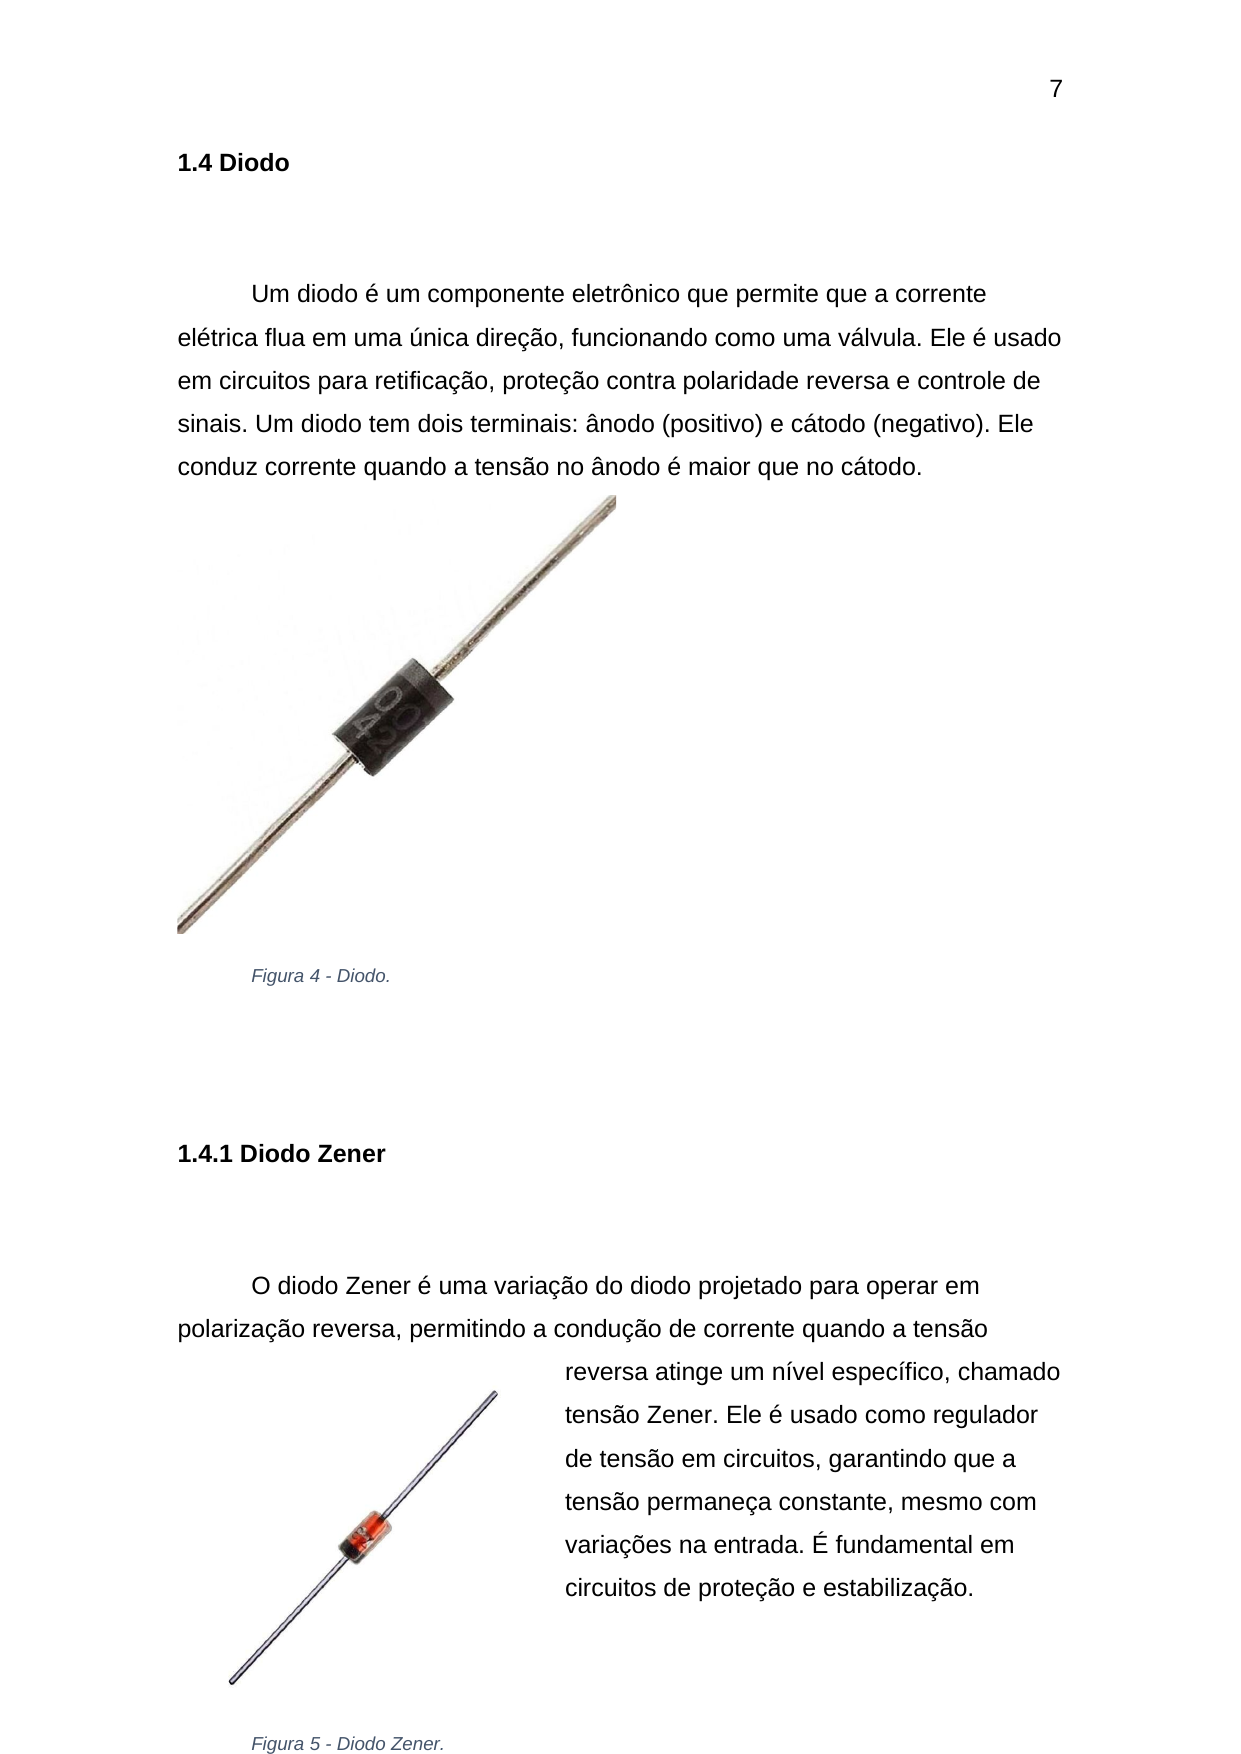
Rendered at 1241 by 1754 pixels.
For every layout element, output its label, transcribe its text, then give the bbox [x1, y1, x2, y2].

subtitle 1.4 Diodo [177, 148, 1063, 176]
text O diodo Zener é uma variação do diodo projetado para operar em polarização reversa, permitindo a condução de corrente quando a tensão reversa atinge um nível específico, chamado tensão Zener. Ele é usado como regulador de tensão em circuitos, garantindo que a tensão permaneça constante, mesmo com variações na entrada. É fundamental em circuitos de proteção e estabilização. [177, 1271, 1063, 1602]
picture [177, 495, 617, 934]
picture [177, 1351, 546, 1720]
subtitle 1.4.1 Diodo Zener [177, 1139, 1063, 1168]
